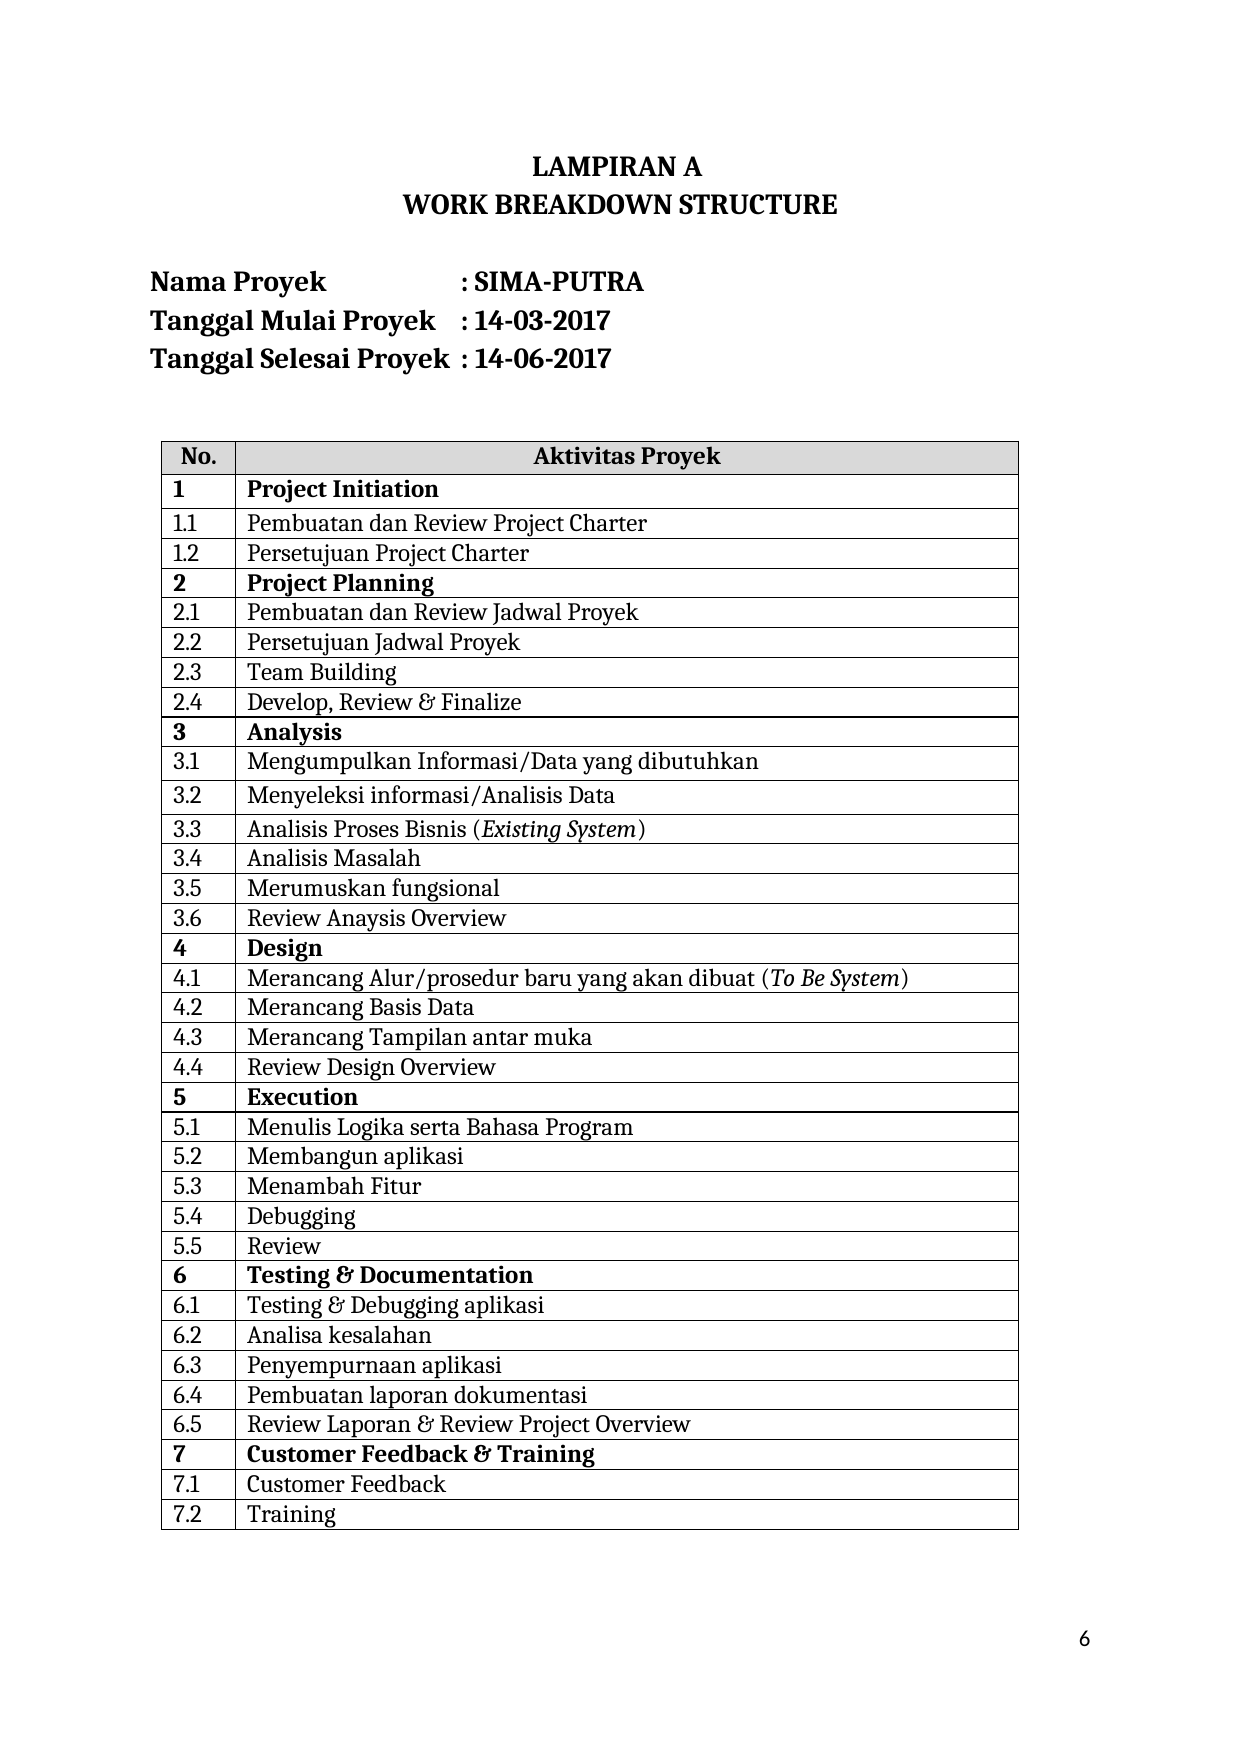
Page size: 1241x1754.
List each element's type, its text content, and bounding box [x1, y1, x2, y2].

table_header No. [162, 442, 235, 474]
table_cell Pembuatan dan Review Jadwal Proyek [236, 598, 1018, 627]
table_cell 4.3 [162, 1023, 235, 1052]
table_cell Pembuatan laporan dokumentasi [236, 1381, 1018, 1409]
table_cell 2 [162, 569, 235, 597]
table_cell 5.5 [162, 1232, 235, 1260]
table_cell 5.3 [162, 1172, 235, 1201]
table_cell 1.2 [162, 539, 235, 567]
table_cell Testing & Documentation [236, 1261, 1018, 1290]
table_cell 3 [162, 718, 235, 746]
table_cell 4 [162, 934, 235, 962]
table_cell Persetujuan Jadwal Proyek [236, 628, 1018, 657]
table_cell 2.3 [162, 658, 235, 687]
table_cell 3.3 [162, 815, 235, 843]
table_cell 5.1 [162, 1113, 235, 1141]
table_cell 7 [162, 1440, 235, 1469]
table_cell Team Building [236, 658, 1018, 687]
table_cell 6.3 [162, 1351, 235, 1379]
table_cell Penyempurnaan aplikasi [236, 1351, 1018, 1379]
table_cell Persetujuan Project Charter [236, 539, 1018, 567]
table_cell 4.4 [162, 1053, 235, 1082]
table_cell Execution [236, 1083, 1018, 1111]
table_cell Customer Feedback [236, 1470, 1018, 1499]
table_cell Analisa kesalahan [236, 1321, 1018, 1350]
table_cell Review [236, 1232, 1018, 1260]
table_cell 3.4 [162, 844, 235, 873]
list Tanggal Mulai Proyek : 14-03-2017 [150, 304, 1090, 338]
table_cell 2.4 [162, 688, 235, 716]
table_cell Project Initiation [236, 475, 1018, 508]
table_cell 5.2 [162, 1142, 235, 1171]
table_cell Menulis Logika serta Bahasa Program [236, 1113, 1018, 1141]
table_cell 1 [162, 475, 235, 508]
table_cell Review Design Overview [236, 1053, 1018, 1082]
table_cell 7.1 [162, 1470, 235, 1499]
table_cell 6 [162, 1261, 235, 1290]
table_cell Membangun aplikasi [236, 1142, 1018, 1171]
table_cell Review Laporan & Review Project Overview [236, 1410, 1018, 1439]
table_cell Menambah Fitur [236, 1172, 1018, 1201]
table_cell 4.2 [162, 993, 235, 1022]
list Tanggal Selesai Proyek : 14-06-2017 [150, 343, 1090, 376]
table_cell 6.1 [162, 1291, 235, 1320]
table_cell Debugging [236, 1202, 1018, 1231]
table_cell 3.5 [162, 874, 235, 903]
table_cell Training [236, 1500, 1018, 1528]
table_cell Menyeleksi informasi/Analisis Data [236, 781, 1018, 813]
table_cell 3.1 [162, 747, 235, 780]
table_cell Merancang Alur/prosedur baru yang akan dibuat (To Be System) [236, 964, 1018, 992]
table_cell Customer Feedback & Training [236, 1440, 1018, 1469]
table_cell Analisis Proses Bisnis (Existing System) [236, 815, 1018, 843]
table_cell 3.6 [162, 904, 235, 933]
table_cell 1.1 [162, 509, 235, 538]
table_cell 7.2 [162, 1500, 235, 1528]
table_cell 5.4 [162, 1202, 235, 1231]
table_cell Merancang Basis Data [236, 993, 1018, 1022]
table_cell 4.1 [162, 964, 235, 992]
table_cell Analisis Masalah [236, 844, 1018, 873]
table_cell 6.2 [162, 1321, 235, 1350]
table_cell Develop, Review & Finalize [236, 688, 1018, 716]
list Nama Proyek : SIMA-PUTRA [150, 266, 1090, 299]
table_cell Review Anaysis Overview [236, 904, 1018, 933]
table_cell Pembuatan dan Review Project Charter [236, 509, 1018, 538]
table_cell 3.2 [162, 781, 235, 813]
table_cell 2.1 [162, 598, 235, 627]
table_cell Merumuskan fungsional [236, 874, 1018, 903]
table_cell Design [236, 934, 1018, 962]
table_cell Testing & Debugging aplikasi [236, 1291, 1018, 1320]
table_cell 6.4 [162, 1381, 235, 1409]
table_cell 2.2 [162, 628, 235, 657]
table_cell 5 [162, 1083, 235, 1111]
table_cell Analysis [236, 718, 1018, 746]
table_cell Mengumpulkan Informasi/Data yang dibutuhkan [236, 747, 1018, 780]
table_header Aktivitas Proyek [236, 442, 1018, 474]
table_cell 6.5 [162, 1410, 235, 1439]
table_cell Project Planning [236, 569, 1018, 597]
table_cell Merancang Tampilan antar muka [236, 1023, 1018, 1052]
list LAMPIRAN A WORK BREAKDOWN STRUCTURE [150, 150, 1090, 222]
